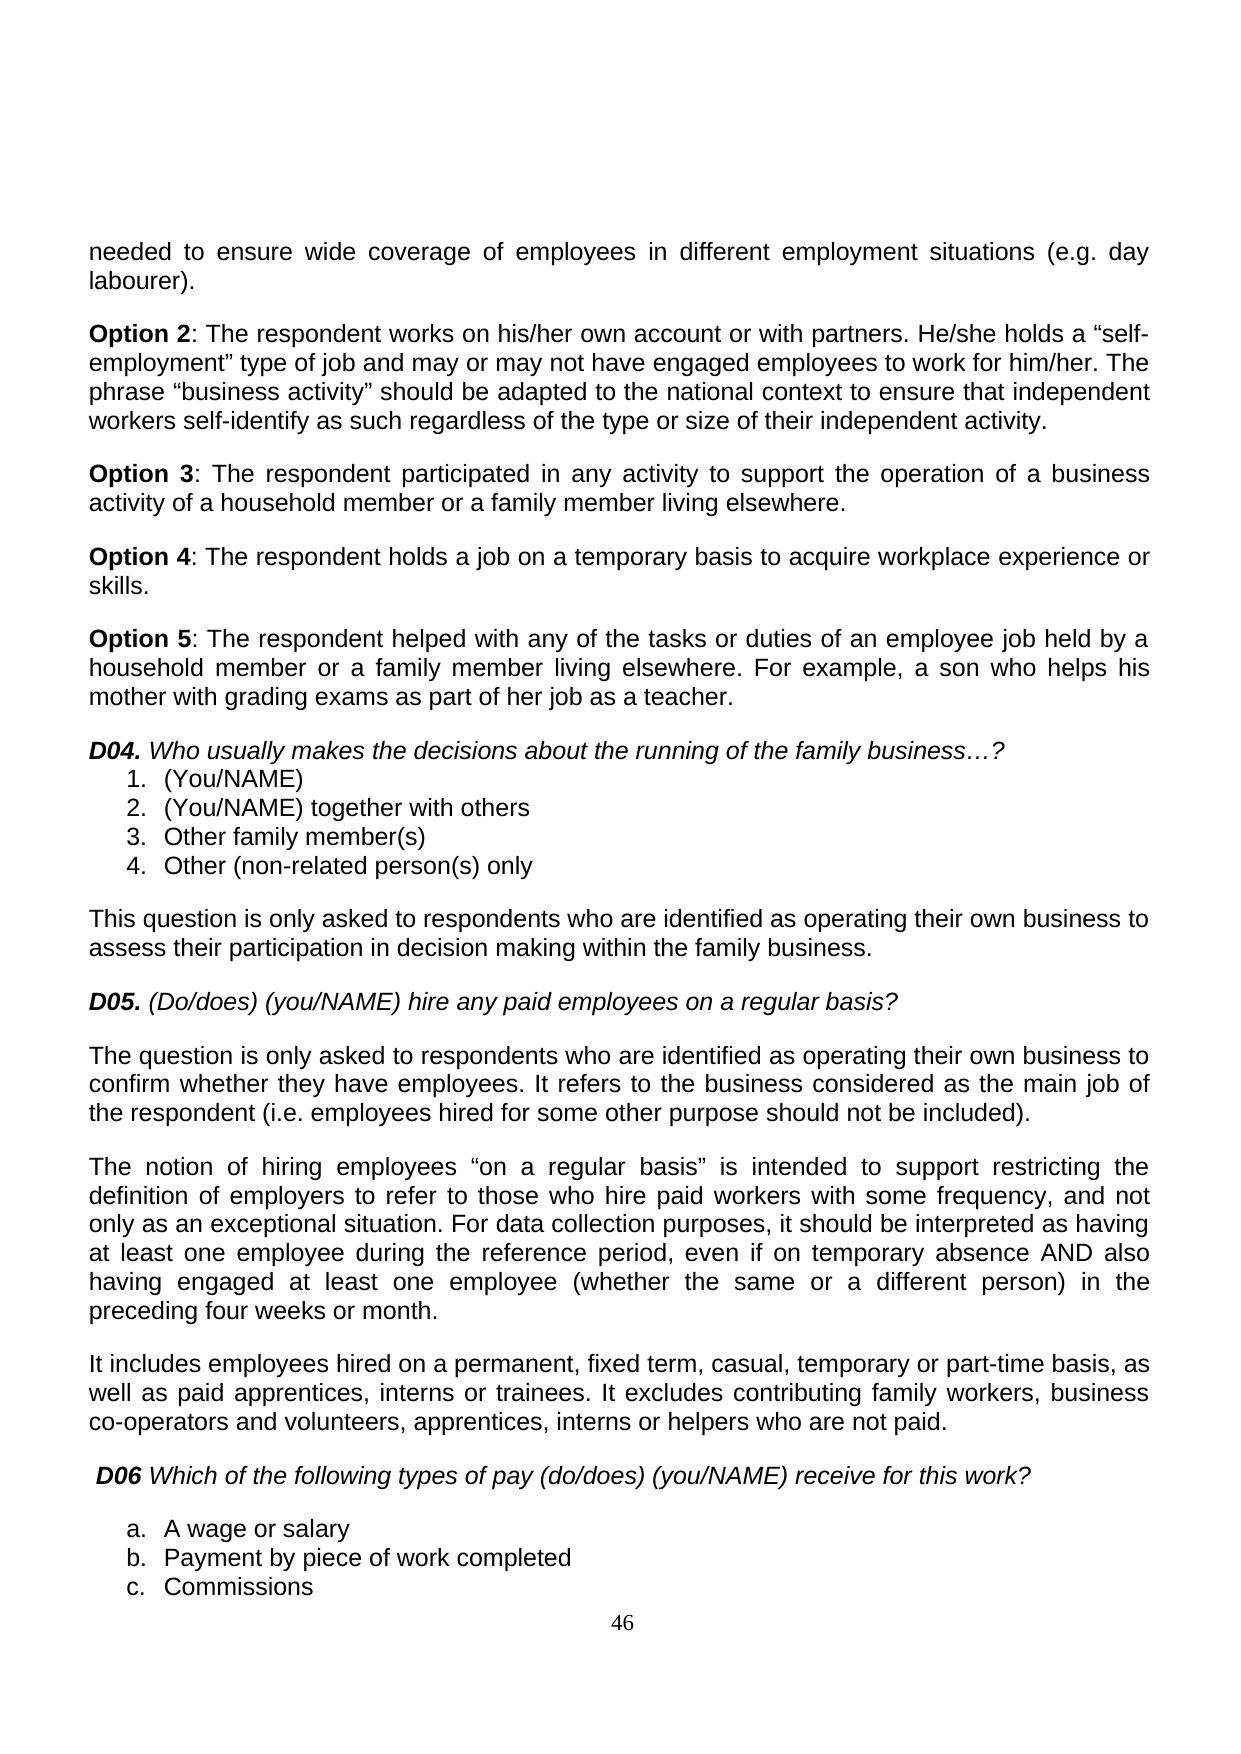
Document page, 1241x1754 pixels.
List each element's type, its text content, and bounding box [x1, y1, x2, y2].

list A wage or salary [126, 1514, 1152, 1543]
text Option 5: The respondent helped with any of the tasks or duties of an employee job held by a household member or a family member living elsewhere. For example, a son who helps his mother with grading exams as part of her job as a teacher. [88, 624, 1152, 711]
text Option 3: The respondent participated in any activity to support the operation of a business activity of a household member or a family member living elsewhere. [88, 459, 1152, 517]
list Payment by piece of work completed [126, 1543, 1152, 1572]
text D05. (Do/does) (you/NAME) hire any paid employees on a regular basis? [88, 987, 1152, 1016]
list Other family member(s) [126, 822, 1152, 851]
list (You/NAME) [126, 764, 1152, 793]
text It includes employees hired on a permanent, fixed term, casual, temporary or part-time basis, as well as paid apprentices, interns or trainees. It excludes contributing family workers, business co-operators and volunteers, apprentices, interns or helpers who are not paid. [88, 1349, 1152, 1436]
text This question is only asked to respondents who are identified as operating their own business to assess their participation in decision making within the family business. [88, 904, 1152, 962]
list Other (non-related person(s) only [126, 851, 1152, 879]
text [88, 237, 1152, 294]
text The question is only asked to respondents who are identified as operating their own business to confirm whether they have employees. It refers to the business considered as the main job of the respondent (i.e. employees hired for some other purpose should not be included). [88, 1041, 1152, 1127]
text The notion of hiring employees “on a regular basis” is intended to support restricting the definition of employers to refer to those who hire paid workers with some frequency, and not only as an exceptional situation. For data collection purposes, it should be interpreted as having at least one employee during the reference period, even if on temporary absence AND also having engaged at least one employee (whether the same or a different person) in the preceding four weeks or month. [88, 1152, 1152, 1324]
text D06 Which of the following types of pay (do/does) (you/NAME) receive for this work? [88, 1461, 1152, 1489]
list (You/NAME) together with others [126, 793, 1152, 822]
text Option 2: The respondent works on his/her own account or with partners. He/she holds a “self-employment” type of job and may or may not have engaged employees to work for him/her. The phrase “business activity” should be adapted to the national context to ensure that independent workers self-identify as such regardless of the type or size of their independent activity. [88, 319, 1152, 434]
list Commissions [126, 1572, 1152, 1601]
text D04. Who usually makes the decisions about the running of the family business…? [88, 736, 1152, 764]
text Option 4: The respondent holds a job on a temporary basis to acquire workplace experience or skills. [88, 542, 1152, 599]
